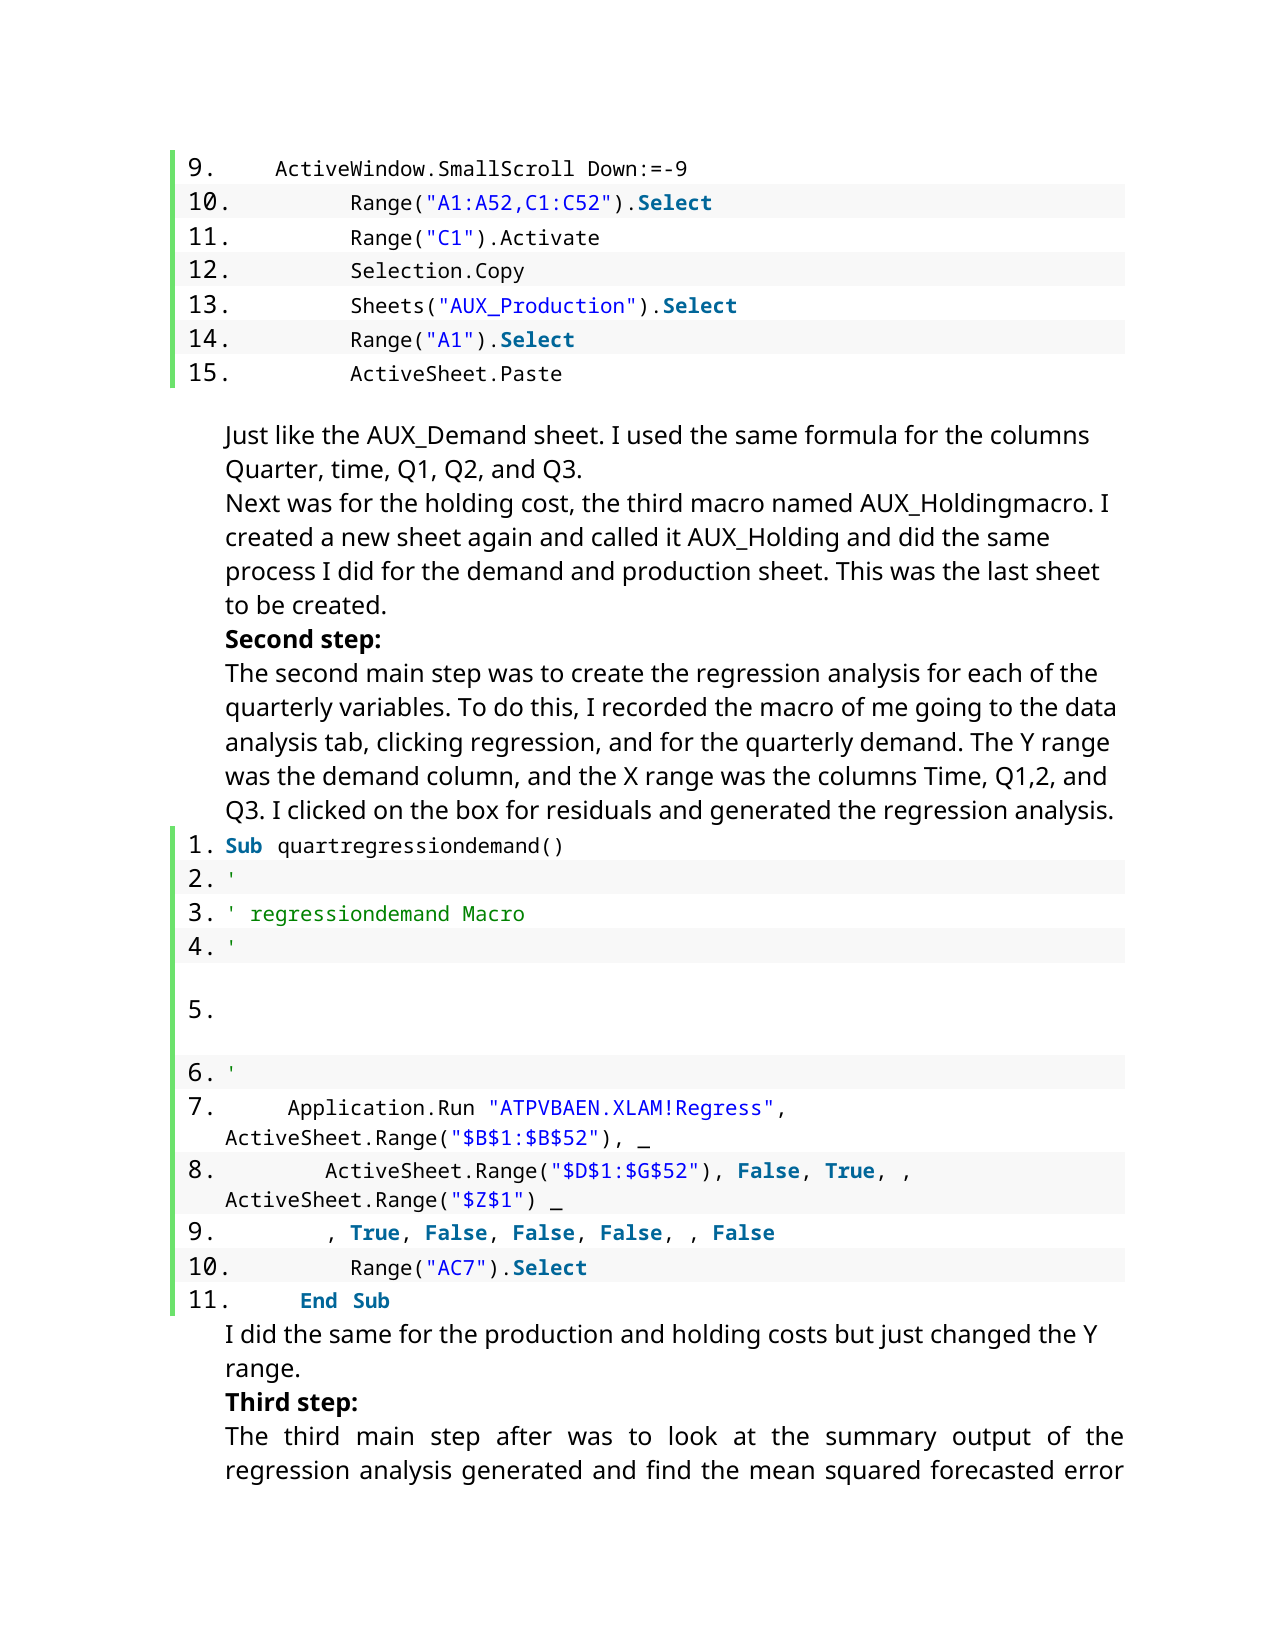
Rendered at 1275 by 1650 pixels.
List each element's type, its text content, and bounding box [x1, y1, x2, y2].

list End Sub [175, 1282, 1125, 1316]
text Next was for the holding cost, the third macro named AUX_Holdingmacro. I created a new sheet again and called it AUX_Holding and did the same process I did for the demand and production sheet. This was the last sheet to be created. [225, 486, 1125, 622]
text Second step: [150, 622, 1125, 656]
list Sub quartregressiondemand() [175, 826, 1125, 860]
list Range("A1").Select [175, 320, 1125, 354]
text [225, 1418, 1125, 1487]
list ' [175, 928, 1125, 963]
text I did the same for the production and holding costs but just changed the Y range. [225, 1316, 1125, 1384]
text Third step: [150, 1384, 1125, 1418]
list Range("AC7").Select [175, 1248, 1125, 1282]
text Just like the AUX_Demand sheet. I used the same formula for the columns Quarter, time, Q1, Q2, and Q3. [225, 418, 1125, 486]
list , True, False, False, False, , False [175, 1214, 1125, 1248]
list ActiveSheet.Range("$D$1:$G$52"), False, True, , ActiveSheet.Range("$Z$1") _ [175, 1152, 1125, 1214]
list Range("C1").Activate [175, 218, 1125, 252]
list ' [175, 860, 1125, 894]
list ' [175, 1055, 1125, 1089]
list ActiveWindow.SmallScroll Down:=-9 [175, 150, 1125, 184]
list Sheets("AUX_Production").Select [175, 286, 1125, 320]
list ActiveSheet.Paste [175, 354, 1125, 388]
list Application.Run "ATPVBAEN.XLAM!Regress", ActiveSheet.Range("$B$1:$B$52"), _ [175, 1089, 1125, 1152]
list Selection.Copy [175, 252, 1125, 286]
list Range("A1:A52,C1:C52").Select [175, 184, 1125, 218]
text The second main step was to create the regression analysis for each of the quarterly variables. To do this, I recorded the macro of me going to the data analysis tab, clicking regression, and for the quarterly demand. The Y range was the demand column, and the X range was the columns Time, Q1,2, and Q3. I clicked on the box for residuals and generated the regression analysis. [225, 656, 1125, 826]
list ' regressiondemand Macro [175, 894, 1125, 928]
